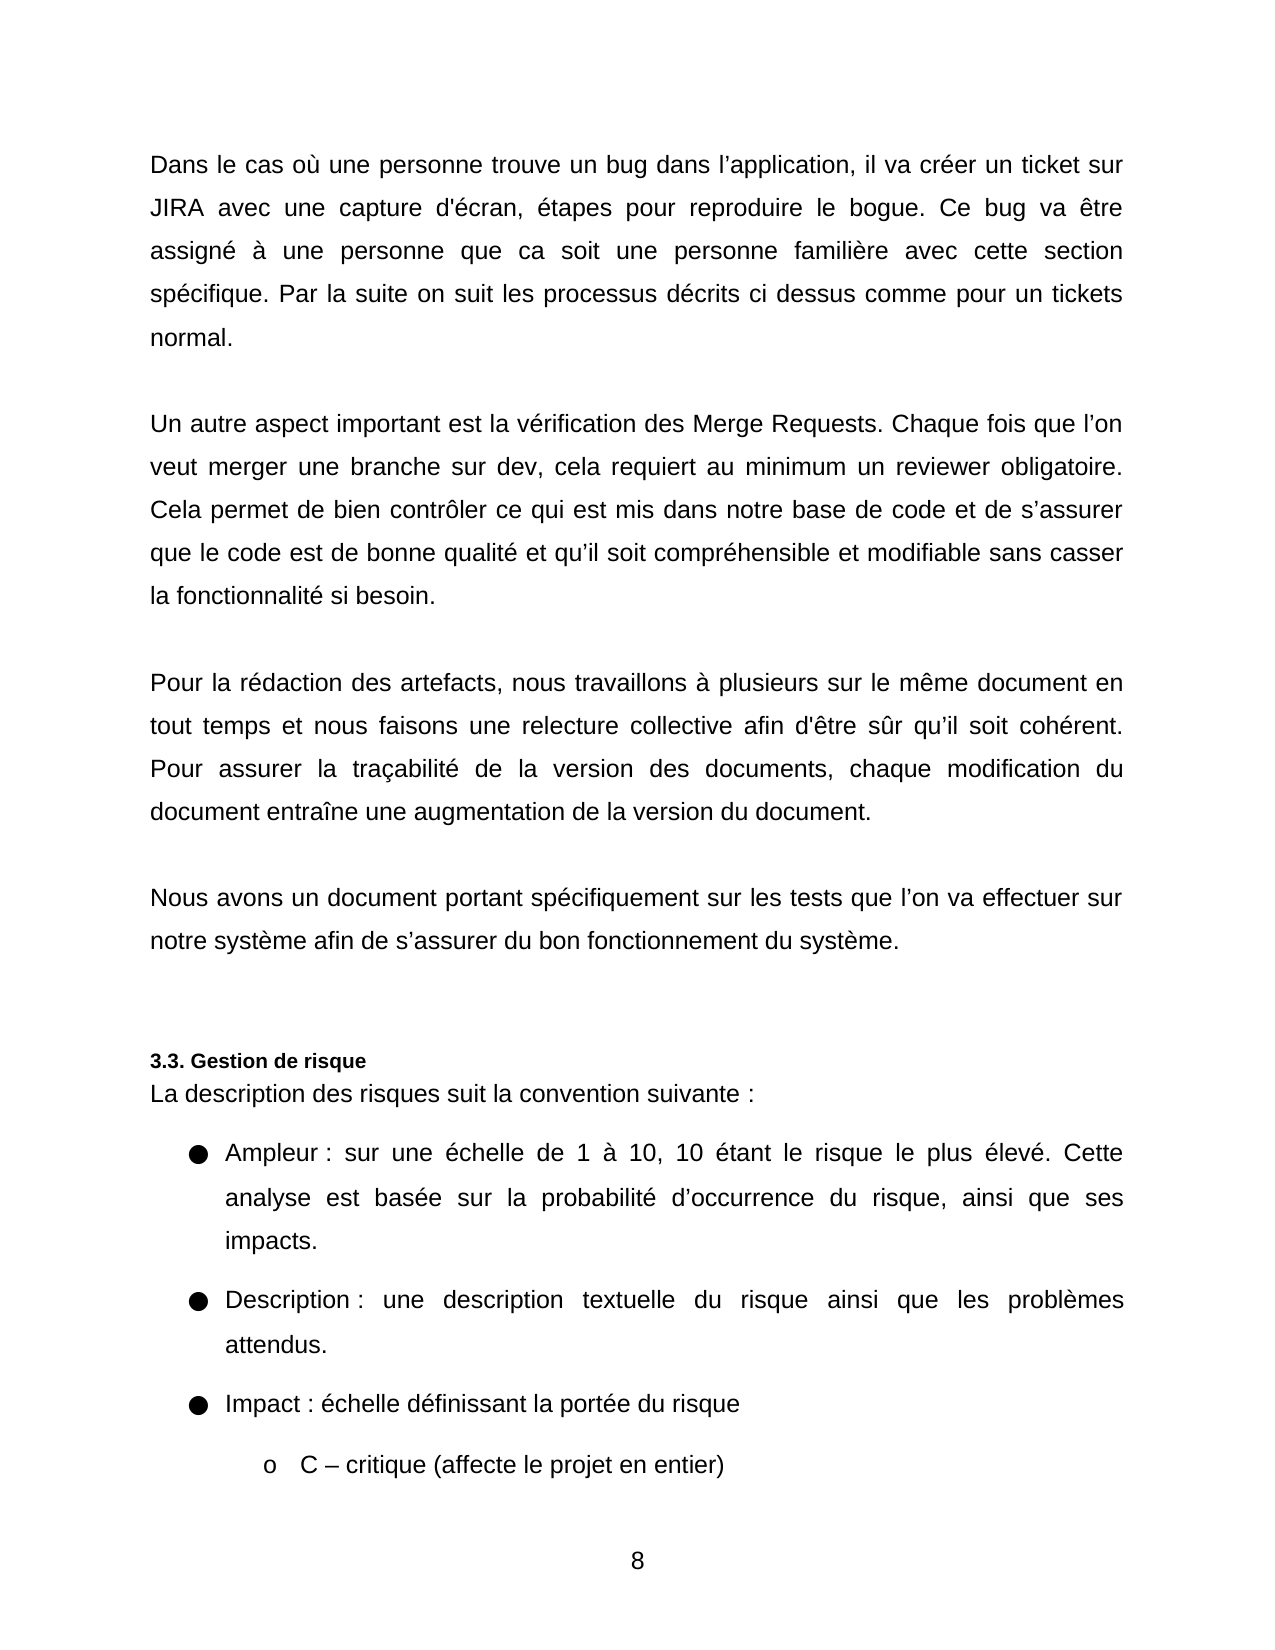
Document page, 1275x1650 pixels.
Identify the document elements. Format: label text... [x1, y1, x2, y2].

text Un autre aspect important est la vérification des Merge Requests. Chaque fois que l’on veut merger une branche sur dev, cela requiert au minimum un reviewer obligatoire. Cela permet de bien contrôler ce qui est mis dans notre base de code et de s’assurer que le code est de bonne qualité et qu’il soit compréhensible et modifiable sans casser la fonctionnalité si besoin. [150, 409, 1125, 610]
list Ampleur : sur une échelle de 1 à 10, 10 étant le risque le plus élevé. Cette analyse est basée sur la probabilité d’occurrence du risque, ainsi que ses impacts. [187, 1135, 1125, 1255]
subtitle 3.3. Gestion de risque [150, 1049, 1125, 1073]
text La description des risques suit la convention suivante : [150, 1079, 1125, 1108]
list Impact : échelle définissant la portée du risque [187, 1386, 1125, 1420]
text Pour la rédaction des artefacts, nous travaillons à plusieurs sur le même document en tout temps et nous faisons une relecture collective afin d'être sûr qu’il soit cohérent. Pour assurer la traçabilité de la version des documents, chaque modification du document entraîne une augmentation de la version du document. [150, 667, 1125, 826]
list Description : une description textuelle du risque ainsi que les problèmes attendus. [187, 1282, 1125, 1359]
text Nous avons un document portant spécifiquement sur les tests que l’on va effectuer sur notre système afin de s’assurer du bon fonctionnement du système. [150, 883, 1125, 955]
list C – critique (affecte le projet en entier) [262, 1449, 1125, 1481]
text Dans le cas où une personne trouve un bug dans l’application, il va créer un ticket sur JIRA avec une capture d'écran, étapes pour reproduire le bogue. Ce bug va être assigné à une personne que ca soit une personne familière avec cette section spécifique. Par la suite on suit les processus décrits ci dessus comme pour un tickets normal. [150, 150, 1125, 351]
